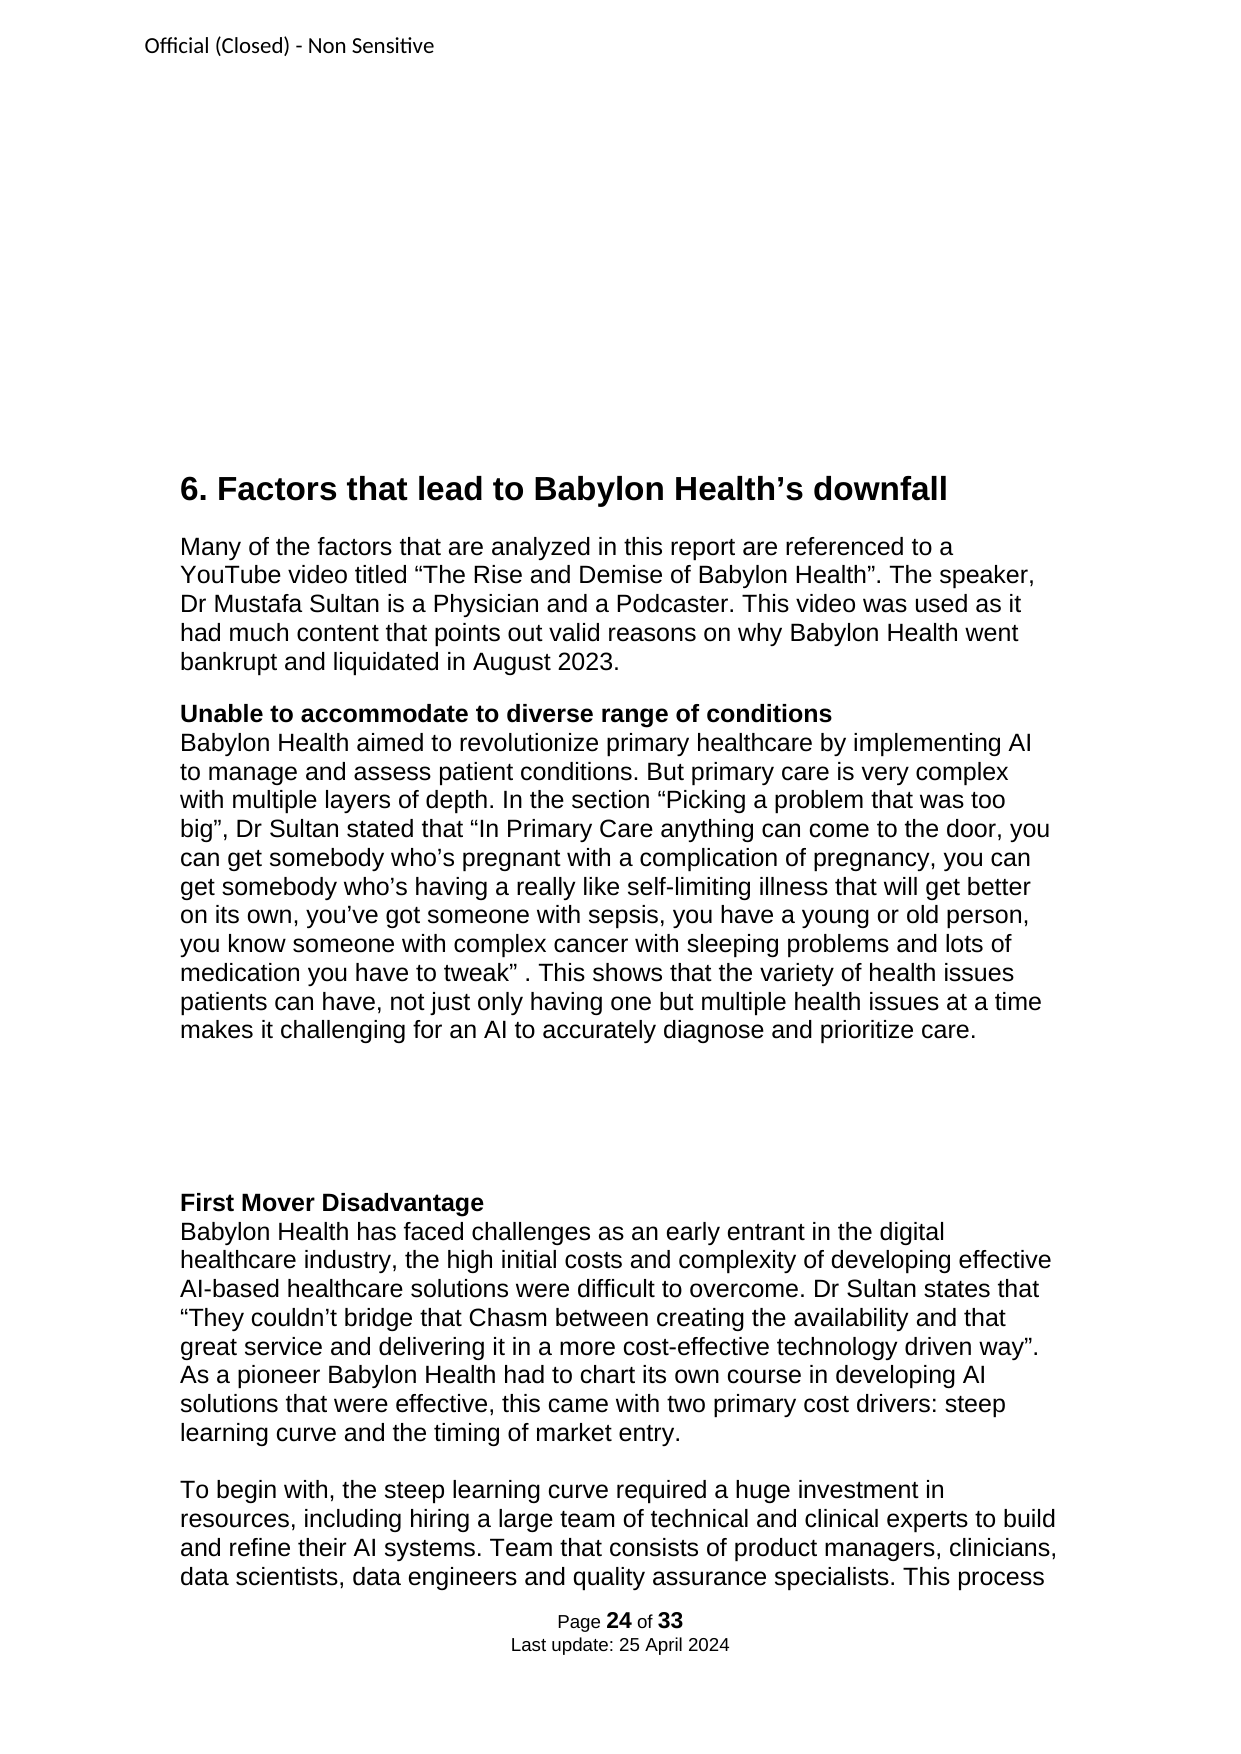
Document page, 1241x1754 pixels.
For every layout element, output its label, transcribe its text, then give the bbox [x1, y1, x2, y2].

text First Mover Disadvantage [180, 1188, 1060, 1217]
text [180, 1475, 1060, 1590]
text Unable to accommodate to diverse range of conditions [180, 699, 1060, 728]
text Many of the factors that are analyzed in this report are referenced to a YouTube video titled “The Rise and Demise of Babylon Health”. The speaker, Dr Mustafa Sultan is a Physician and a Podcaster. This video was used as it had much content that points out valid reasons on why Babylon Health went bankrupt and liquidated in August 2023. [180, 531, 1060, 675]
text Babylon Health aimed to revolutionize primary healthcare by implementing AI to manage and assess patient conditions. But primary care is very complex with multiple layers of depth. In the section “Picking a problem that was too big”, Dr Sultan stated that “In Primary Care anything can come to the door, you can get somebody who’s pregnant with a complication of pregnancy, you can get somebody who’s having a really like self-limiting illness that will get better on its own, you’ve got someone with sepsis, you have a young or old person, you know someone with complex cancer with sleeping problems and lots of medication you have to tweak” . This shows that the variety of health issues patients can have, not just only having one but multiple health issues at a time makes it challenging for an AI to accurately diagnose and prioritize care. [180, 728, 1060, 1044]
subtitle 6. Factors that lead to Babylon Health’s downfall [180, 469, 1060, 507]
text Babylon Health has faced challenges as an early entrant in the digital healthcare industry, the high initial costs and complexity of developing effective AI-based healthcare solutions were difficult to overcome. Dr Sultan states that “They couldn’t bridge that Chasm between creating the availability and that great service and delivering it in a more cost-effective technology driven way”. As a pioneer Babylon Health had to chart its own course in developing AI solutions that were effective, this came with two primary cost drivers: steep learning curve and the timing of market entry. [180, 1217, 1060, 1447]
